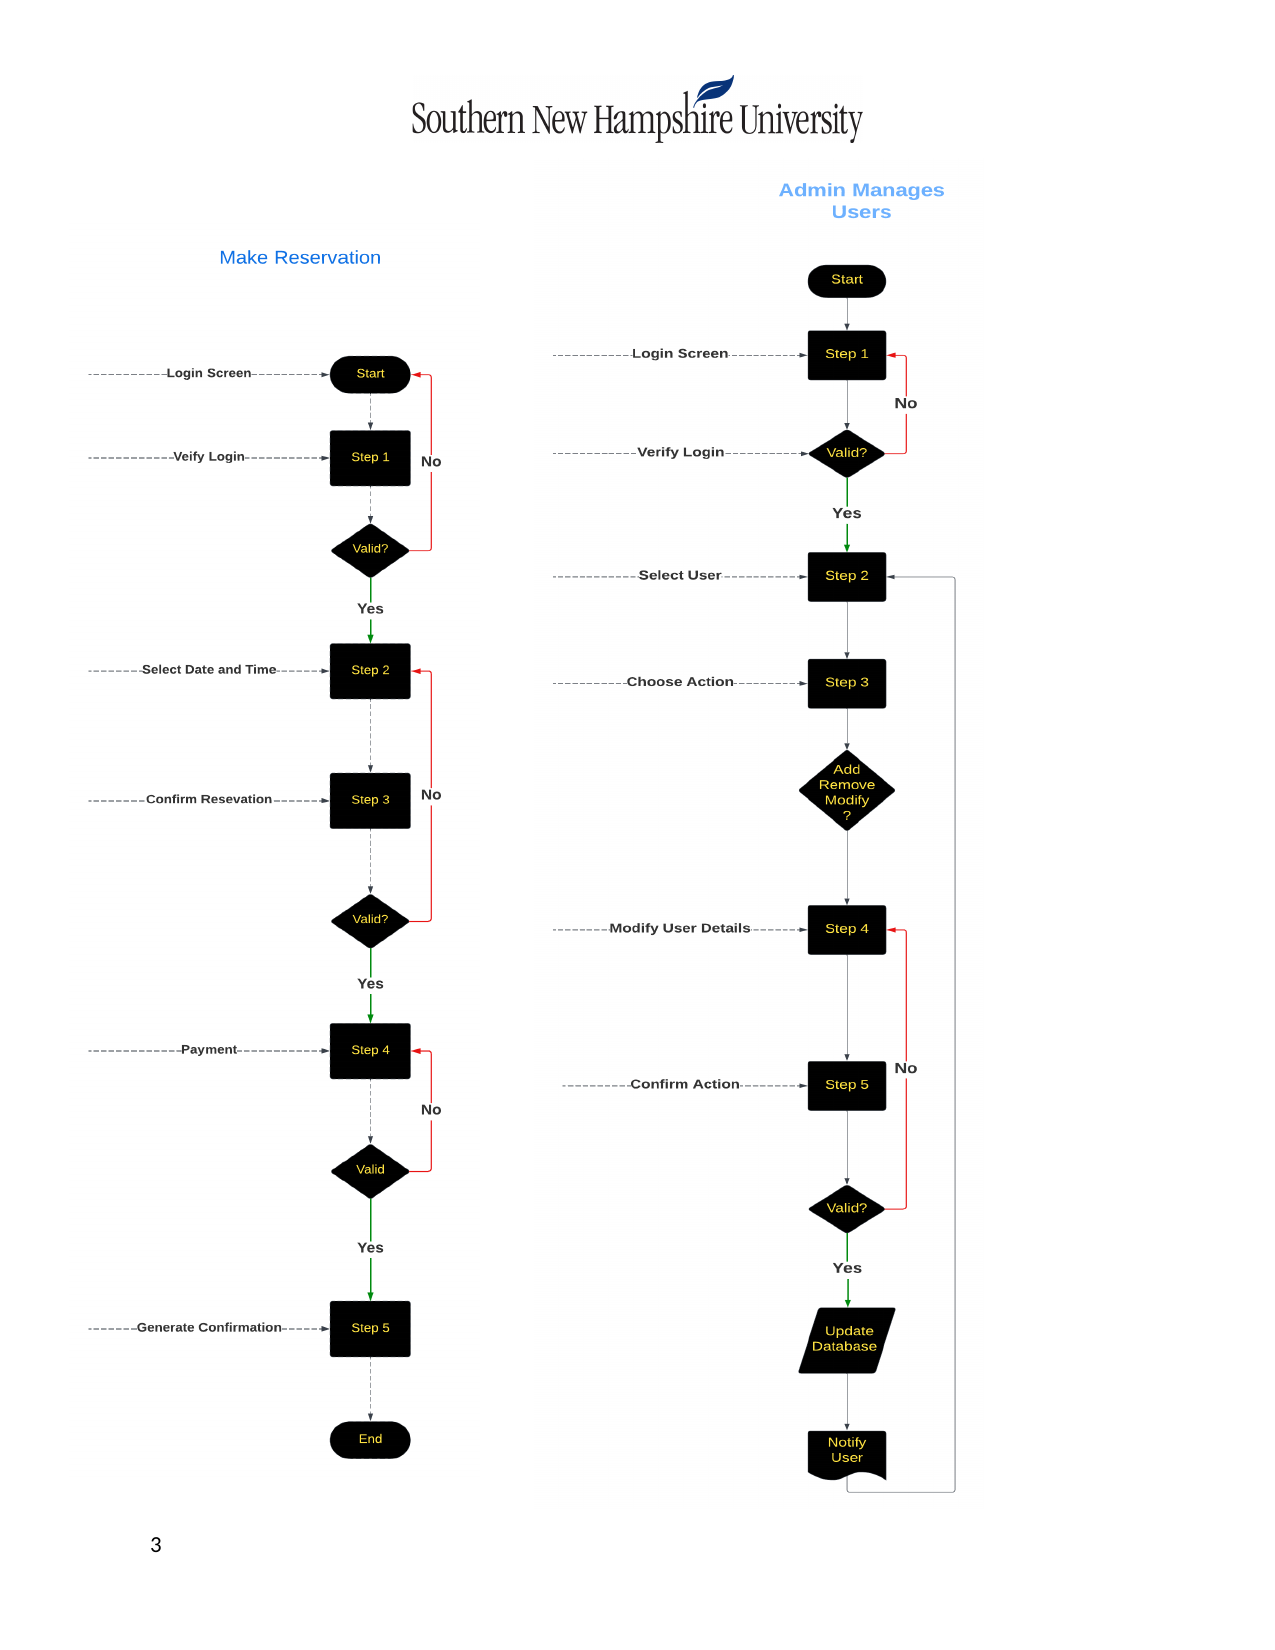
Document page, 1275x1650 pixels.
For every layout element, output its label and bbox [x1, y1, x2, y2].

picture [68, 217, 481, 1477]
picture [412, 75, 863, 143]
picture [533, 158, 984, 1509]
